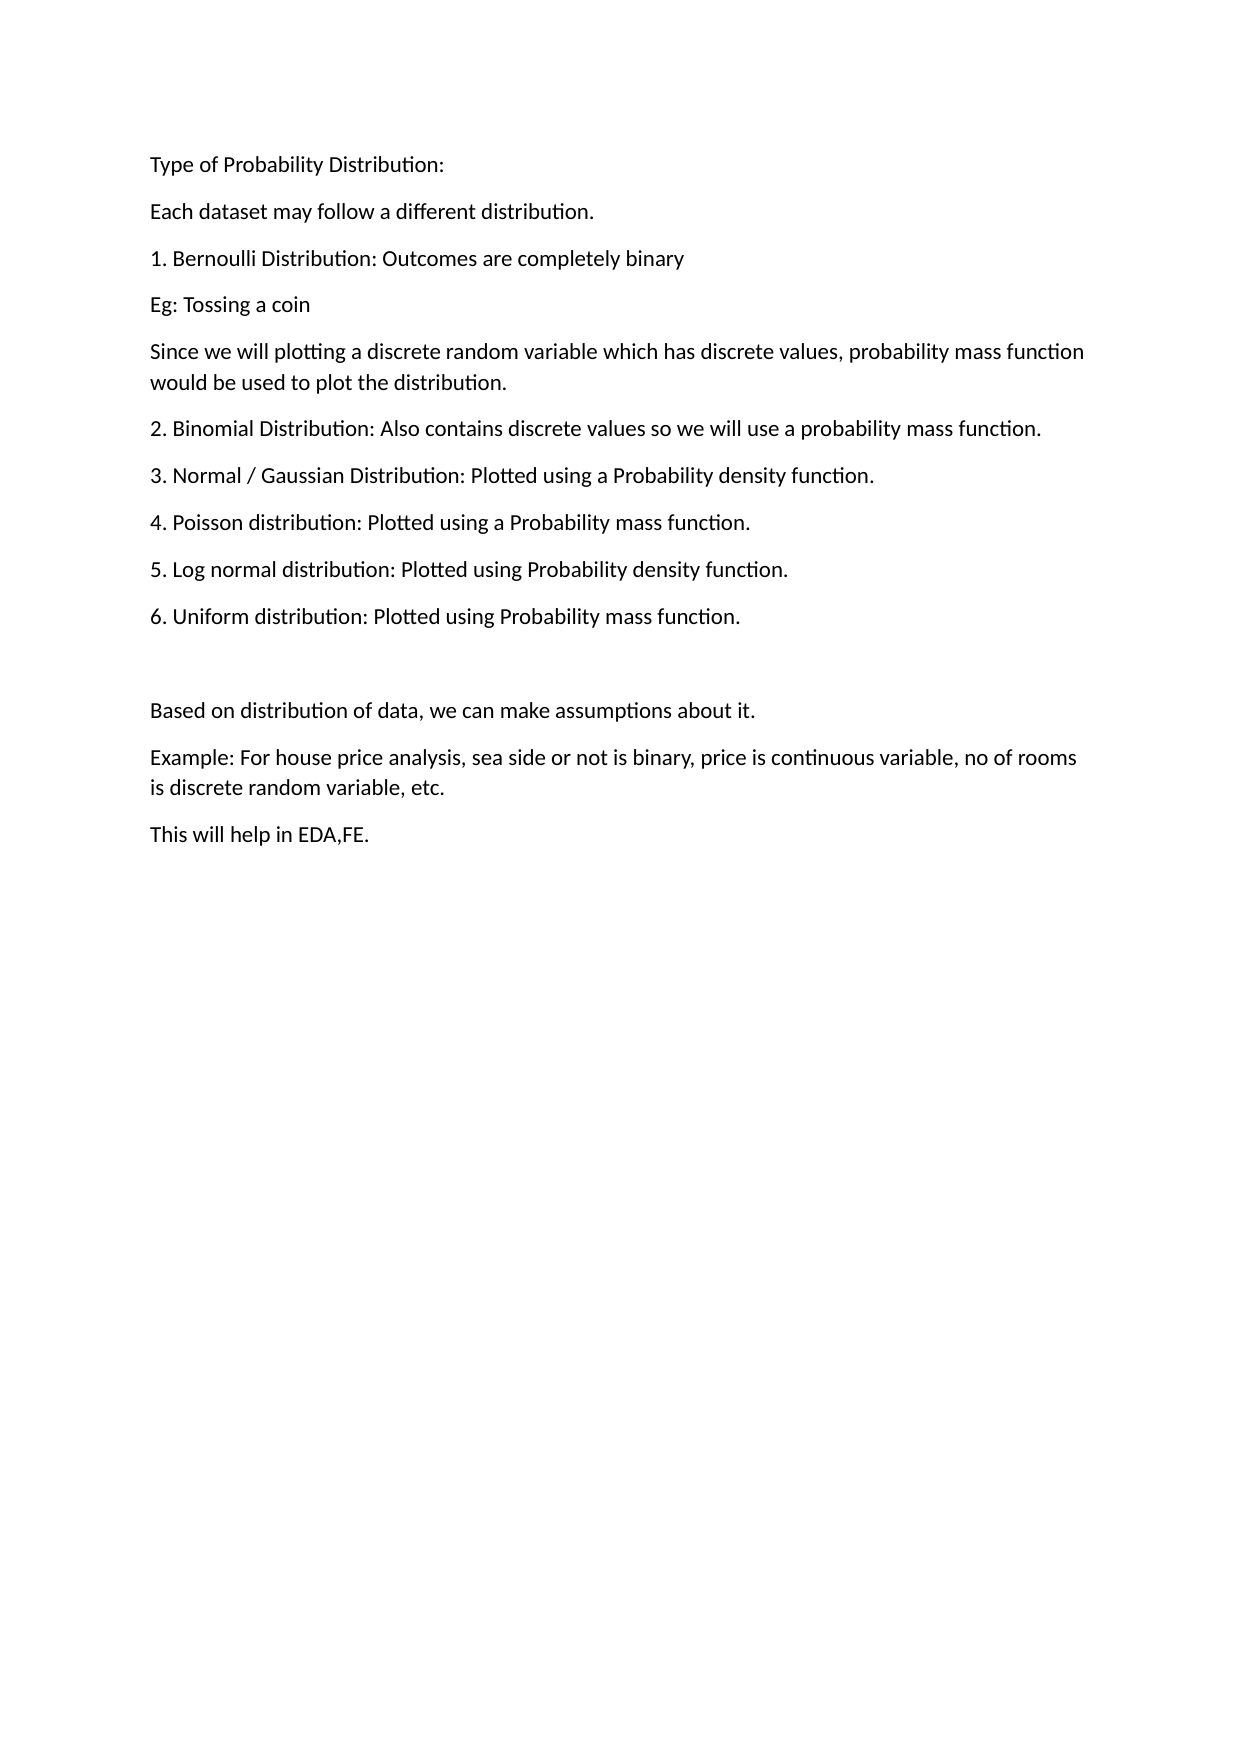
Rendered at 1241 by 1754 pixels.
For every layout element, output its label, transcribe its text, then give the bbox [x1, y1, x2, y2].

text 6. Uniform distribution: Plotted using Probability mass function. [150, 602, 1090, 630]
text This will help in EDA,FE. [150, 820, 1090, 848]
text Type of Probability Distribution: [150, 150, 1090, 178]
text Example: For house price analysis, sea side or not is binary, price is continuous variable, no of rooms is discrete random variable, etc. [150, 743, 1090, 801]
text 4. Poisson distribution: Plotted using a Probability mass function. [150, 508, 1090, 536]
text 5. Log normal distribution: Plotted using Probability density function. [150, 555, 1090, 583]
text 3. Normal / Gaussian Distribution: Plotted using a Probability density function. [150, 461, 1090, 489]
text Each dataset may follow a different distribution. [150, 197, 1090, 225]
text Based on distribution of data, we can make assumptions about it. [150, 696, 1090, 724]
text 2. Binomial Distribution: Also contains discrete values so we will use a probability mass function. [150, 414, 1090, 443]
text 1. Bernoulli Distribution: Outcomes are completely binary [150, 244, 1090, 272]
text Since we will plotting a discrete random variable which has discrete values, probability mass function would be used to plot the distribution. [150, 337, 1090, 396]
text Eg: Tossing a coin [150, 291, 1090, 319]
